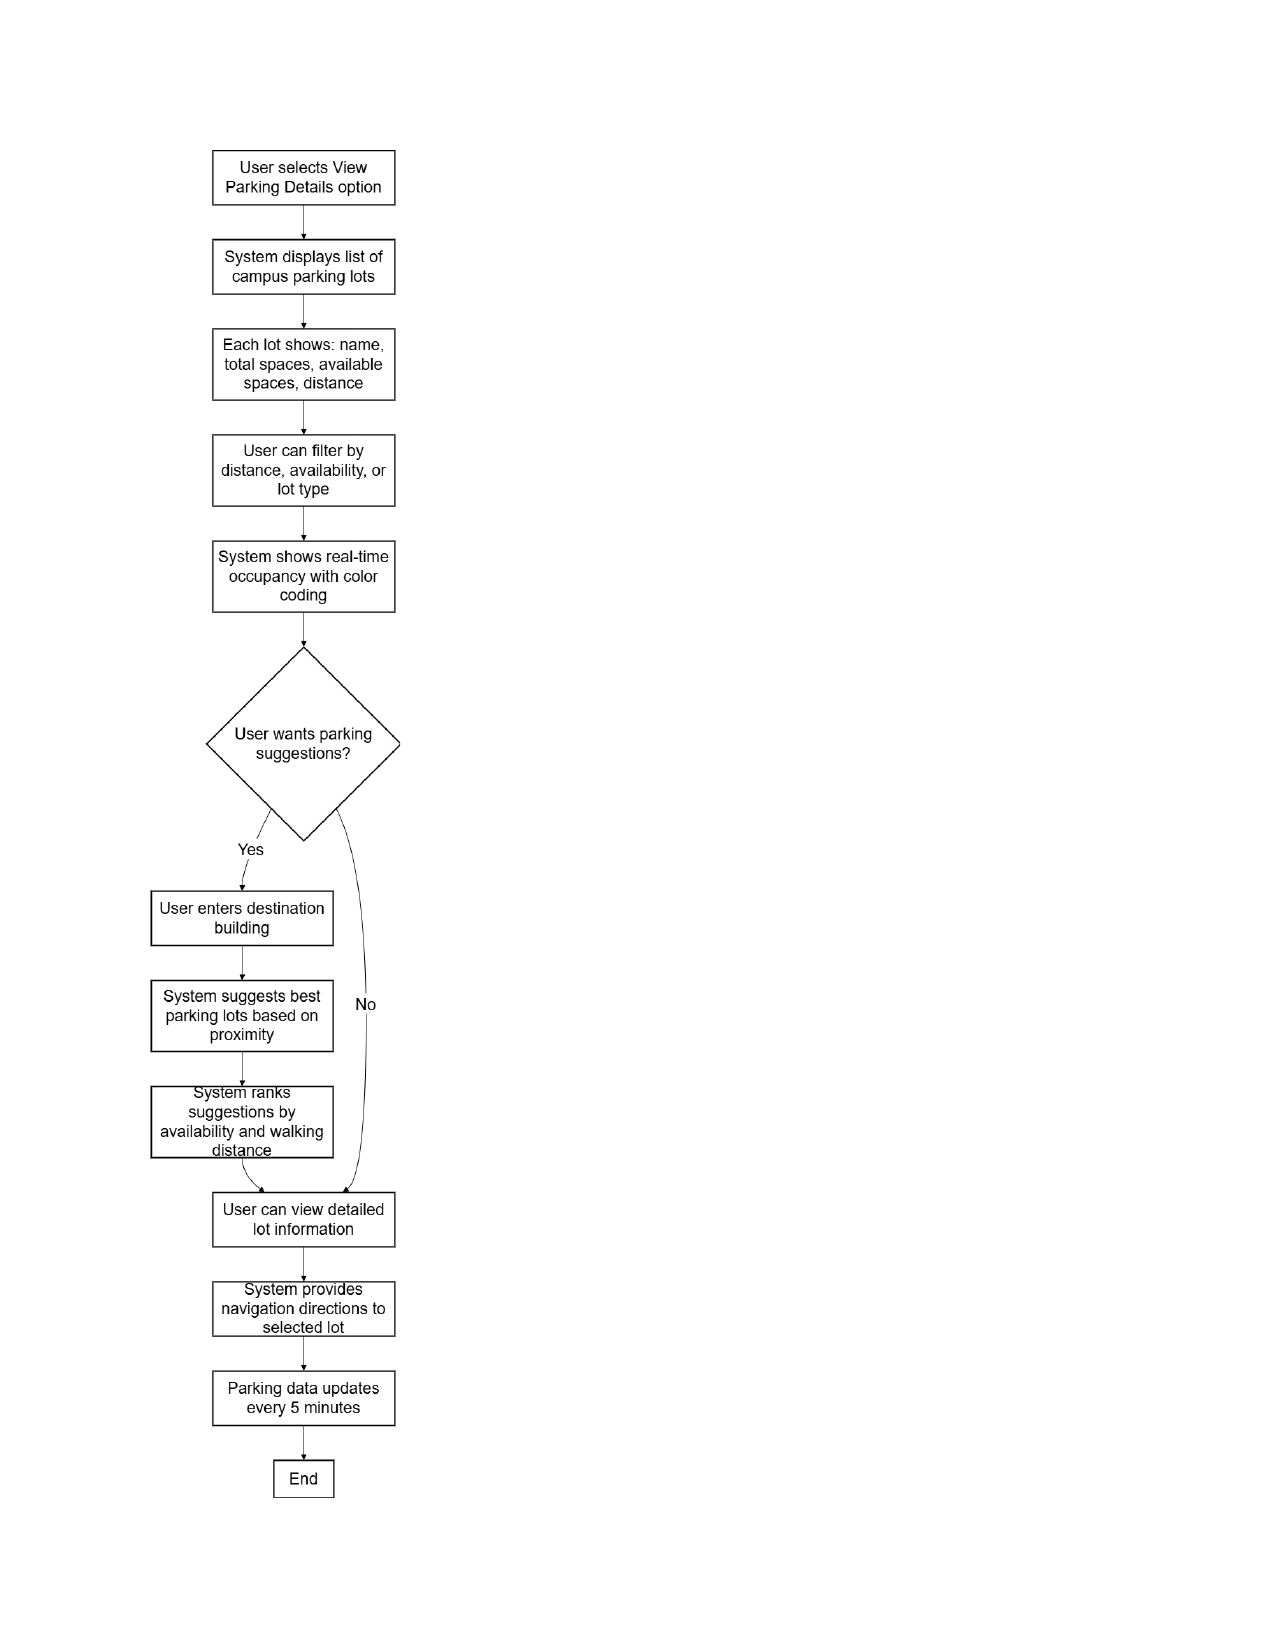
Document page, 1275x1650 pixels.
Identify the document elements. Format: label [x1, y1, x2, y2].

picture [150, 150, 400, 1498]
